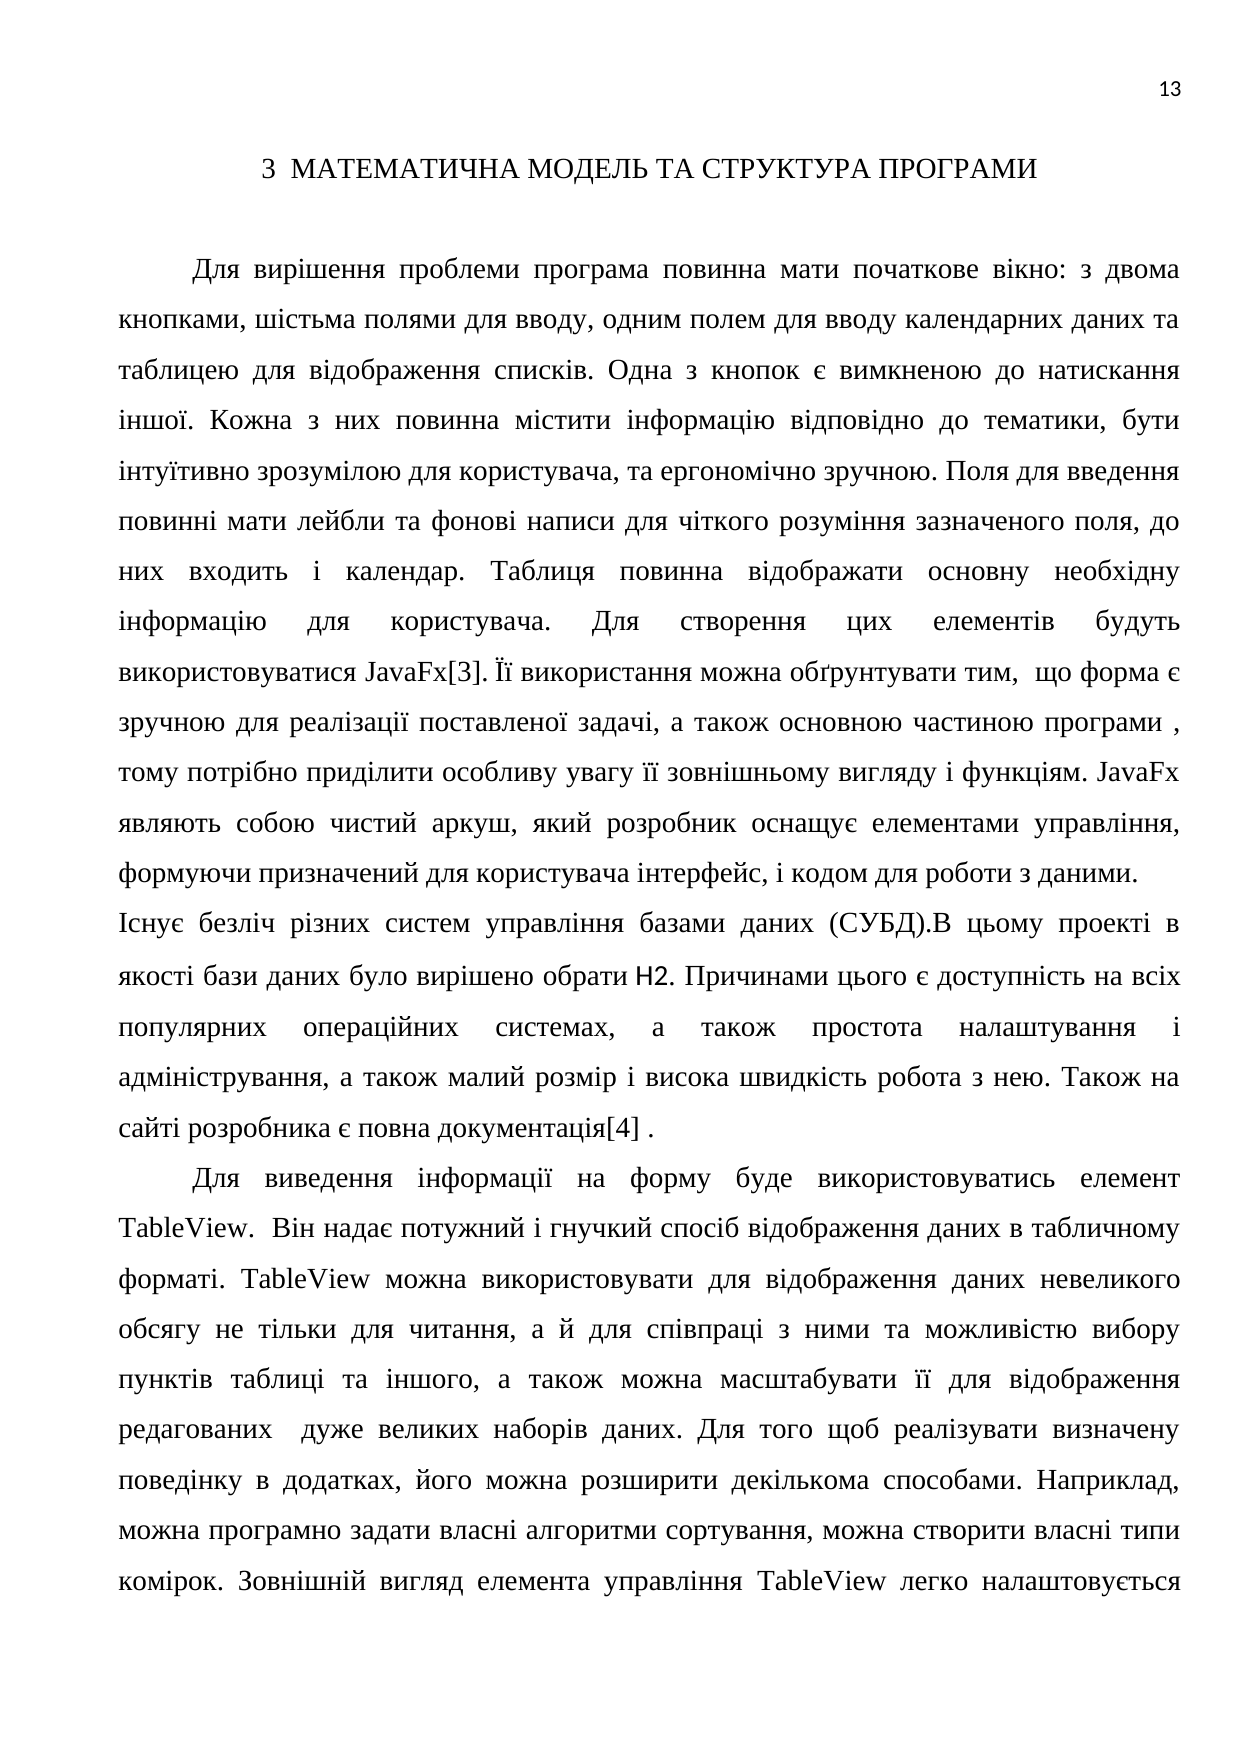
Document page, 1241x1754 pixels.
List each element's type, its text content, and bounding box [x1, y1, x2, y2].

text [118, 1160, 1181, 1596]
text Для вирішення проблеми програма повинна мати початкове вікно: з двома кнопками, шістьма полями для вводу, одним полем для вводу календарних даних та таблицею для відображення списків. Одна з кнопок є вимкненою до натискання іншої. Кожна з них повинна містити інформацію відповідно до тематики, бути інтуїтивно зрозумілою для користувача, та ергономічно зручною. Поля для введення повинні мати лейбли та фонові написи для чіткого розуміння зазначеного поля, до них входить і календар. Таблиця повинна відображати основну необхідну інформацію для користувача. Для створення цих елементів будуть використовуватися JavaFx[3]. Її використання можна обґрунтувати тим, що форма є зручною для реалізації поставленої задачі, а також основною частиною програми , тому потрібно приділити особливу увагу її зовнішньому вигляду і функціям. JavaFx являють собою чистий аркуш, який розробник оснащує елементами управління, формуючи призначений для користувача інтерфейс, і кодом для роботи з даними. [118, 251, 1181, 889]
text Існує безліч різних систем управління базами даних (СУБД).В цьому проекті в якості бази даних було вирішено обрати Н2. Причинами цього є доступність на всіх популярних операційних системах, а також простота налаштування і адміністрування, а також малий розмір і висока швидкість робота з нею. Також на сайті розробника є повна документація[4] . [118, 905, 1181, 1143]
subtitle 3 МАТЕМАТИЧНА МОДЕЛЬ ТА СТРУКТУРА ПРОГРАМИ [118, 151, 1181, 184]
